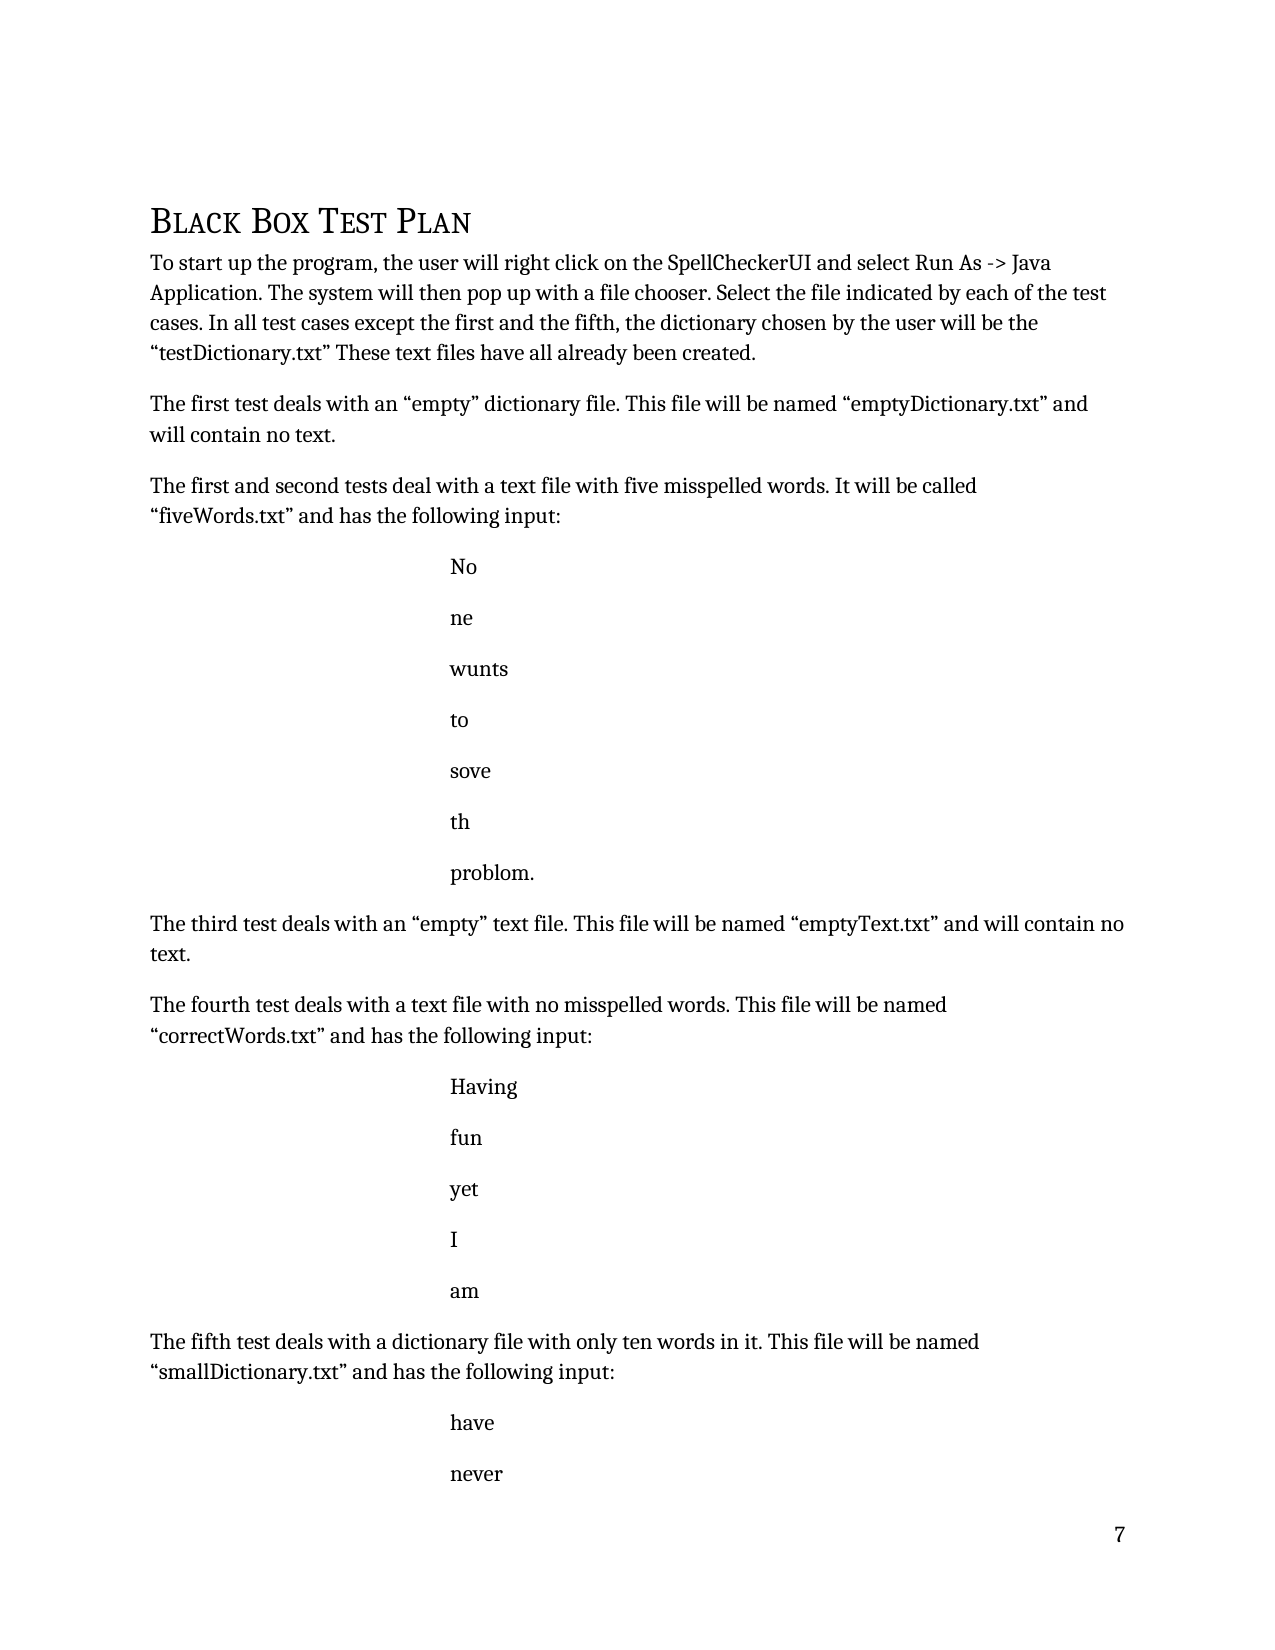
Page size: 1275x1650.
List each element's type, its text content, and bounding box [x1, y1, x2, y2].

text To start up the program, the user will right click on the SpellCheckerUI and select Run As -> Java Application. The system will then pop up with a file chooser. Select the file indicated by each of the test cases. In all test cases except the first and the fifth, the dictionary chosen by the user will be the “testDictionary.txt” These text files have all already been created. [150, 249, 1125, 367]
text The fourth test deals with a text file with no misspelled words. This file will be named “correctWords.txt” and has the following input: [150, 992, 1125, 1049]
text I [150, 1227, 1125, 1253]
text wunts [150, 656, 1125, 682]
text never [150, 1461, 1125, 1487]
text yet [150, 1176, 1125, 1202]
text sove [150, 758, 1125, 784]
text fun [150, 1124, 1125, 1151]
text have [150, 1410, 1125, 1436]
text am [150, 1278, 1125, 1304]
text problom. [150, 860, 1125, 886]
subtitle Black Box Test Plan [150, 200, 1125, 243]
text The first test deals with an “empty” dictionary file. This file will be named “emptyDictionary.txt” and will contain no text. [150, 391, 1125, 448]
text The fifth test deals with a dictionary file with only ten words in it. This file will be named “smallDictionary.txt” and has the following input: [150, 1329, 1125, 1385]
text The first and second tests deal with a text file with five misspelled words. It will be called “fiveWords.txt” and has the following input: [150, 472, 1125, 529]
text ne [150, 605, 1125, 631]
text The third test deals with an “empty” text file. This file will be named “emptyText.txt” and will contain no text. [150, 911, 1125, 968]
text to [150, 707, 1125, 733]
text Having [150, 1073, 1125, 1100]
text No [150, 554, 1125, 580]
text th [150, 809, 1125, 835]
